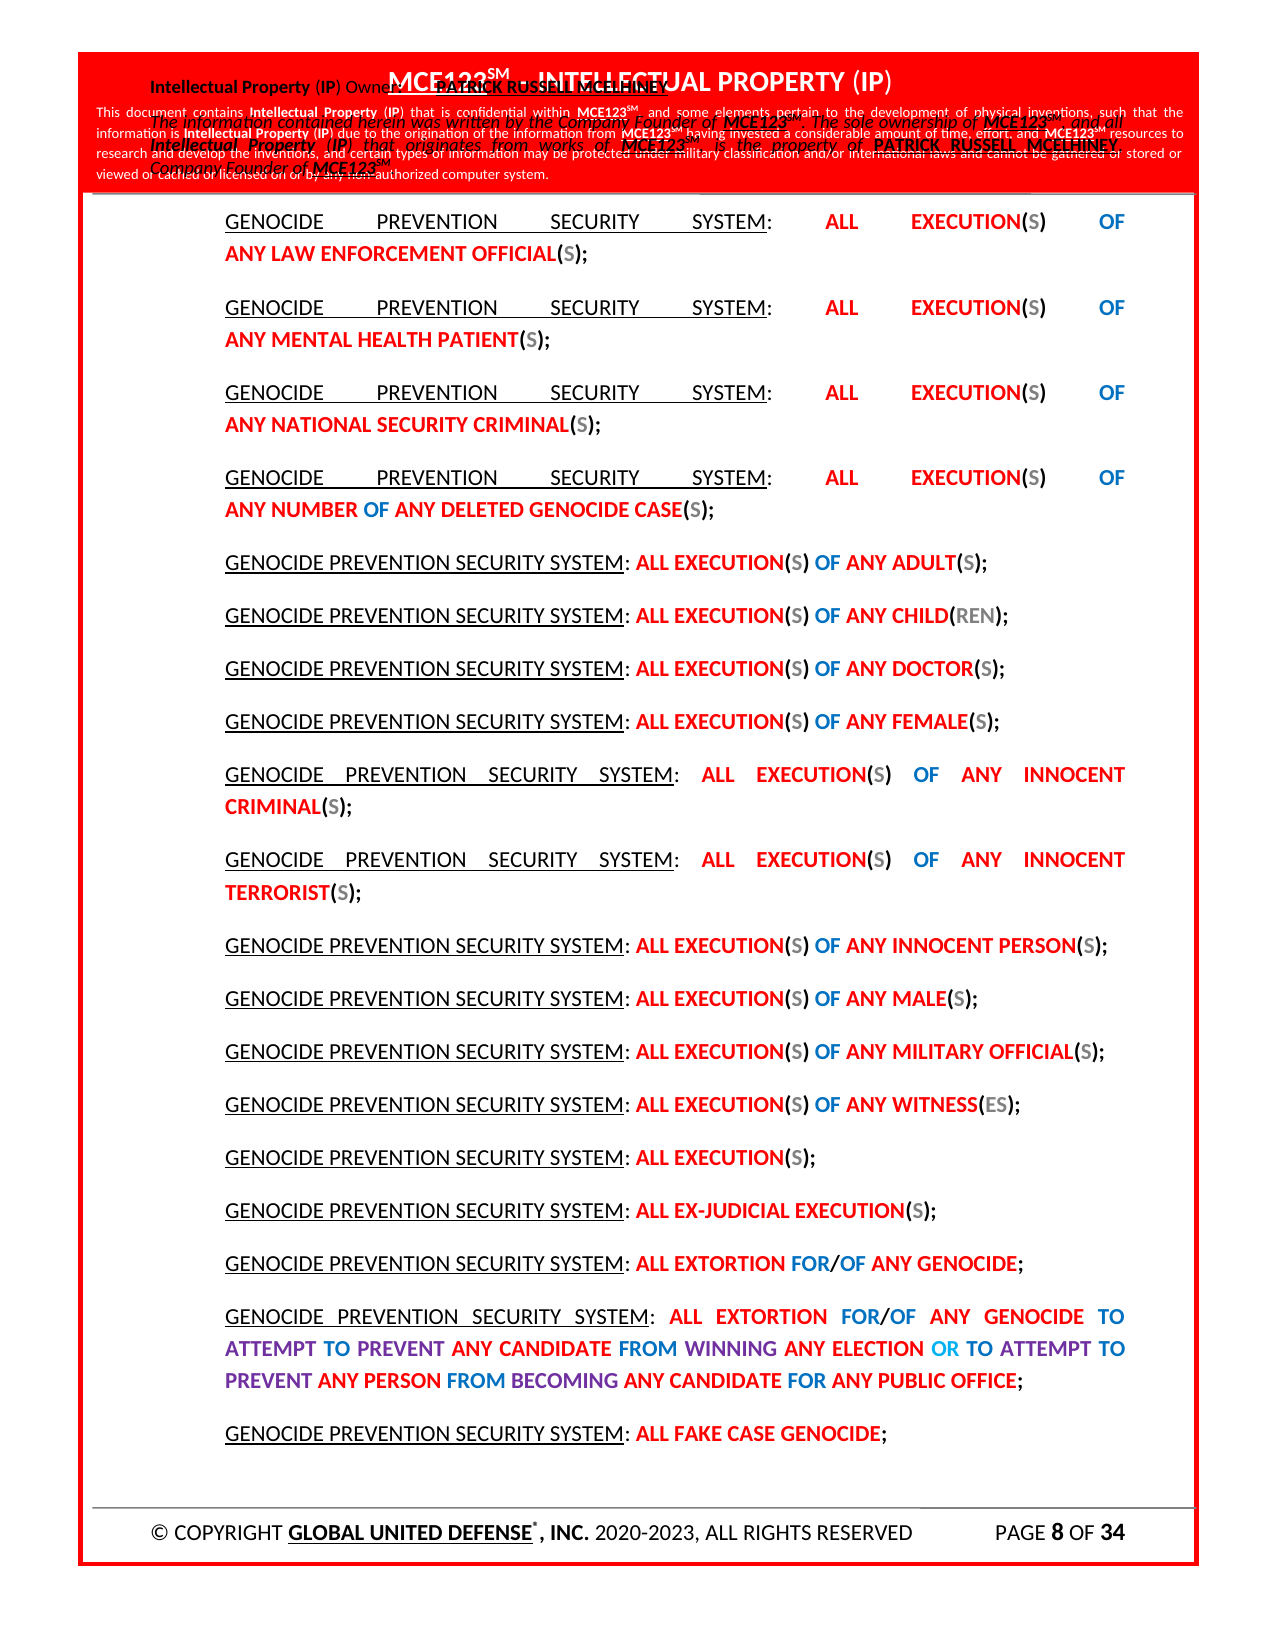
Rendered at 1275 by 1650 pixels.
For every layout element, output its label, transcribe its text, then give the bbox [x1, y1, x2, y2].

text GENOCIDE PREVENTION SECURITY SYSTEM: ALL EXECUTION(S) OF ANY MALE(S); [225, 984, 1125, 1012]
text GENOCIDE PREVENTION SECURITY SYSTEM: ALL EXECUTION(S) OF ANY MENTAL HEALTH PATIENT(S); [225, 293, 1125, 353]
text GENOCIDE PREVENTION SECURITY SYSTEM: ALL EXECUTION(S) OF ANY INNOCENT CRIMINAL(S); [225, 760, 1125, 821]
text GENOCIDE PREVENTION SECURITY SYSTEM: ALL EXTORTION FOR/OF ANY GENOCIDE TO ATTEMPT TO PREVENT ANY CANDIDATE FROM WINNING ANY ELECTION OR TO ATTEMPT TO PREVENT ANY PERSON FROM BECOMING ANY CANDIDATE FOR ANY PUBLIC OFFICE; [225, 1302, 1125, 1394]
text GENOCIDE PREVENTION SECURITY SYSTEM: ALL EXECUTION(S) OF ANY WITNESS(ES); [225, 1090, 1125, 1118]
text GENOCIDE PREVENTION SECURITY SYSTEM: ALL EXECUTION(S) OF ANY MILITARY OFFICIAL(S); [225, 1037, 1125, 1065]
text GENOCIDE PREVENTION SECURITY SYSTEM: ALL EXECUTION(S) OF ANY FEMALE(S); [225, 707, 1125, 735]
text GENOCIDE PREVENTION SECURITY SYSTEM: ALL EXECUTION(S); [225, 1143, 1125, 1171]
text GENOCIDE PREVENTION SECURITY SYSTEM: ALL EXECUTION(S) OF ANY NUMBER OF ANY DELETED GENOCIDE CASE(S); [225, 463, 1125, 523]
text GENOCIDE PREVENTION SECURITY SYSTEM: ALL EX-JUDICIAL EXECUTION(S); [225, 1196, 1125, 1224]
text GENOCIDE PREVENTION SECURITY SYSTEM: ALL EXECUTION(S) OF ANY NATIONAL SECURITY CRIMINAL(S); [225, 378, 1125, 438]
text GENOCIDE PREVENTION SECURITY SYSTEM: ALL EXECUTION(S) OF ANY LAW ENFORCEMENT OFFICIAL(S); [225, 207, 1125, 268]
text GENOCIDE PREVENTION SECURITY SYSTEM: ALL EXECUTION(S) OF ANY INNOCENT TERRORIST(S); [225, 846, 1125, 906]
text GENOCIDE PREVENTION SECURITY SYSTEM: ALL EXECUTION(S) OF ANY DOCTOR(S); [225, 654, 1125, 682]
text GENOCIDE PREVENTION SECURITY SYSTEM: ALL EXECUTION(S) OF ANY INNOCENT PERSON(S); [225, 931, 1125, 959]
text GENOCIDE PREVENTION SECURITY SYSTEM: ALL EXECUTION(S) OF ANY CHILD(REN); [225, 601, 1125, 629]
text GENOCIDE PREVENTION SECURITY SYSTEM: ALL EXTORTION FOR/OF ANY GENOCIDE; [225, 1249, 1125, 1277]
text GENOCIDE PREVENTION SECURITY SYSTEM: ALL EXECUTION(S) OF ANY ADULT(S); [225, 548, 1125, 576]
text GENOCIDE PREVENTION SECURITY SYSTEM: ALL FAKE CASE GENOCIDE; [225, 1419, 1125, 1447]
